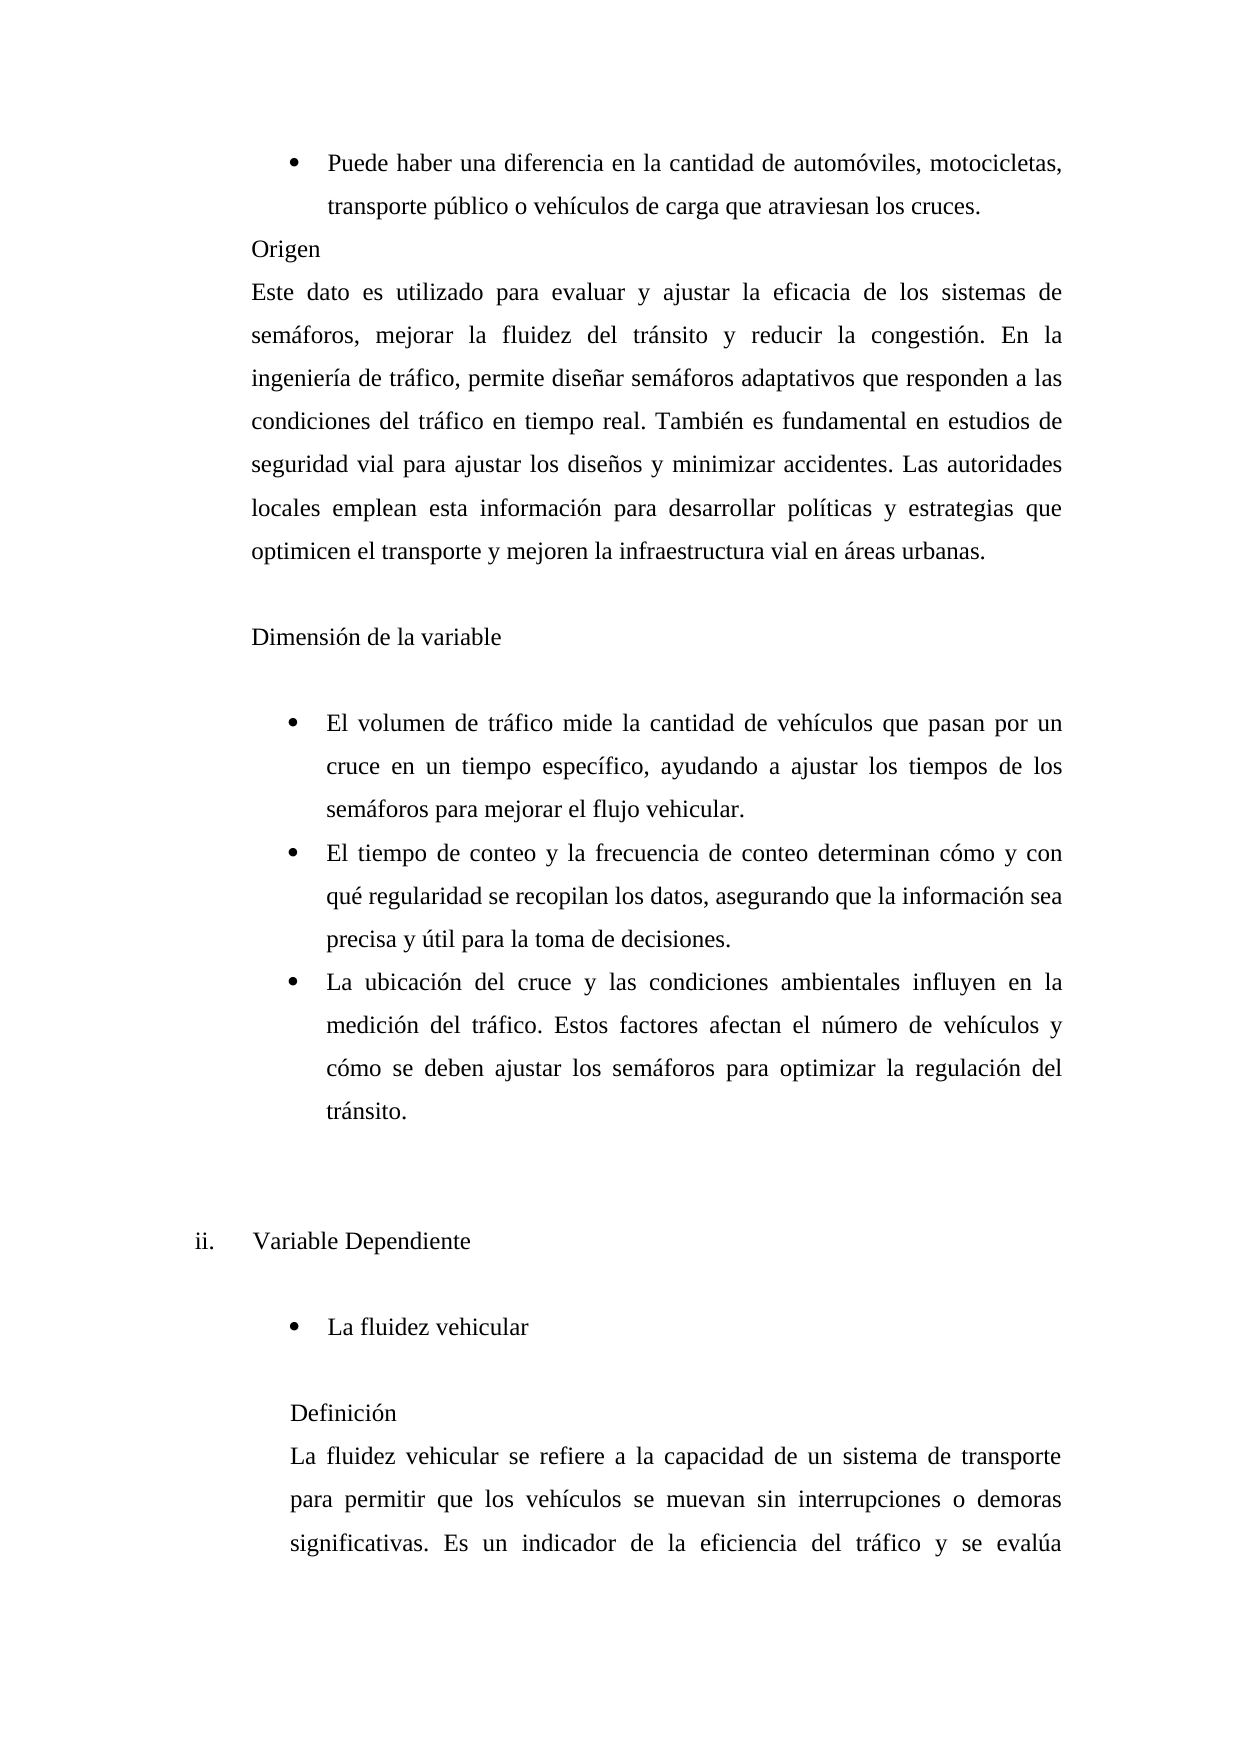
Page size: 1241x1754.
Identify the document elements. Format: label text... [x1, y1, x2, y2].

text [290, 1441, 1063, 1556]
text Definición [290, 1398, 1063, 1427]
list La ubicación del cruce y las condiciones ambientales influyen en la medición del tráfico. Estos factores afectan el número de vehículos y cómo se deben ajustar los semáforos para optimizar la regulación del tránsito. [288, 967, 1063, 1125]
list Variable Dependiente [215, 1226, 1063, 1254]
text Este dato es utilizado para evaluar y ajustar la eficacia de los sistemas de semáforos, mejorar la fluidez del tránsito y reducir la congestión. En la ingeniería de tráfico, permite diseñar semáforos adaptativos que responden a las condiciones del tráfico en tiempo real. También es fundamental en estudios de seguridad vial para ajustar los diseños y minimizar accidentes. Las autoridades locales emplean esta información para desarrollar políticas y estrategias que optimicen el transporte y mejoren la infraestructura vial en áreas urbanas. [251, 277, 1063, 564]
list El tiempo de conteo y la frecuencia de conteo determinan cómo y con qué regularidad se recopilan los datos, asegurando que la información sea precisa y útil para la toma de decisiones. [288, 838, 1063, 953]
list Puede haber una diferencia en la cantidad de automóviles, motocicletas, transporte público o vehículos de carga que atraviesan los cruces. [290, 148, 1063, 219]
text Dimensión de la variable [251, 622, 1063, 651]
list La fluidez vehicular [290, 1312, 1063, 1341]
list El volumen de tráfico mide la cantidad de vehículos que pasan por un cruce en un tiempo específico, ayudando a ajustar los tiempos de los semáforos para mejorar el flujo vehicular. [288, 708, 1063, 823]
text Origen [251, 234, 1063, 263]
